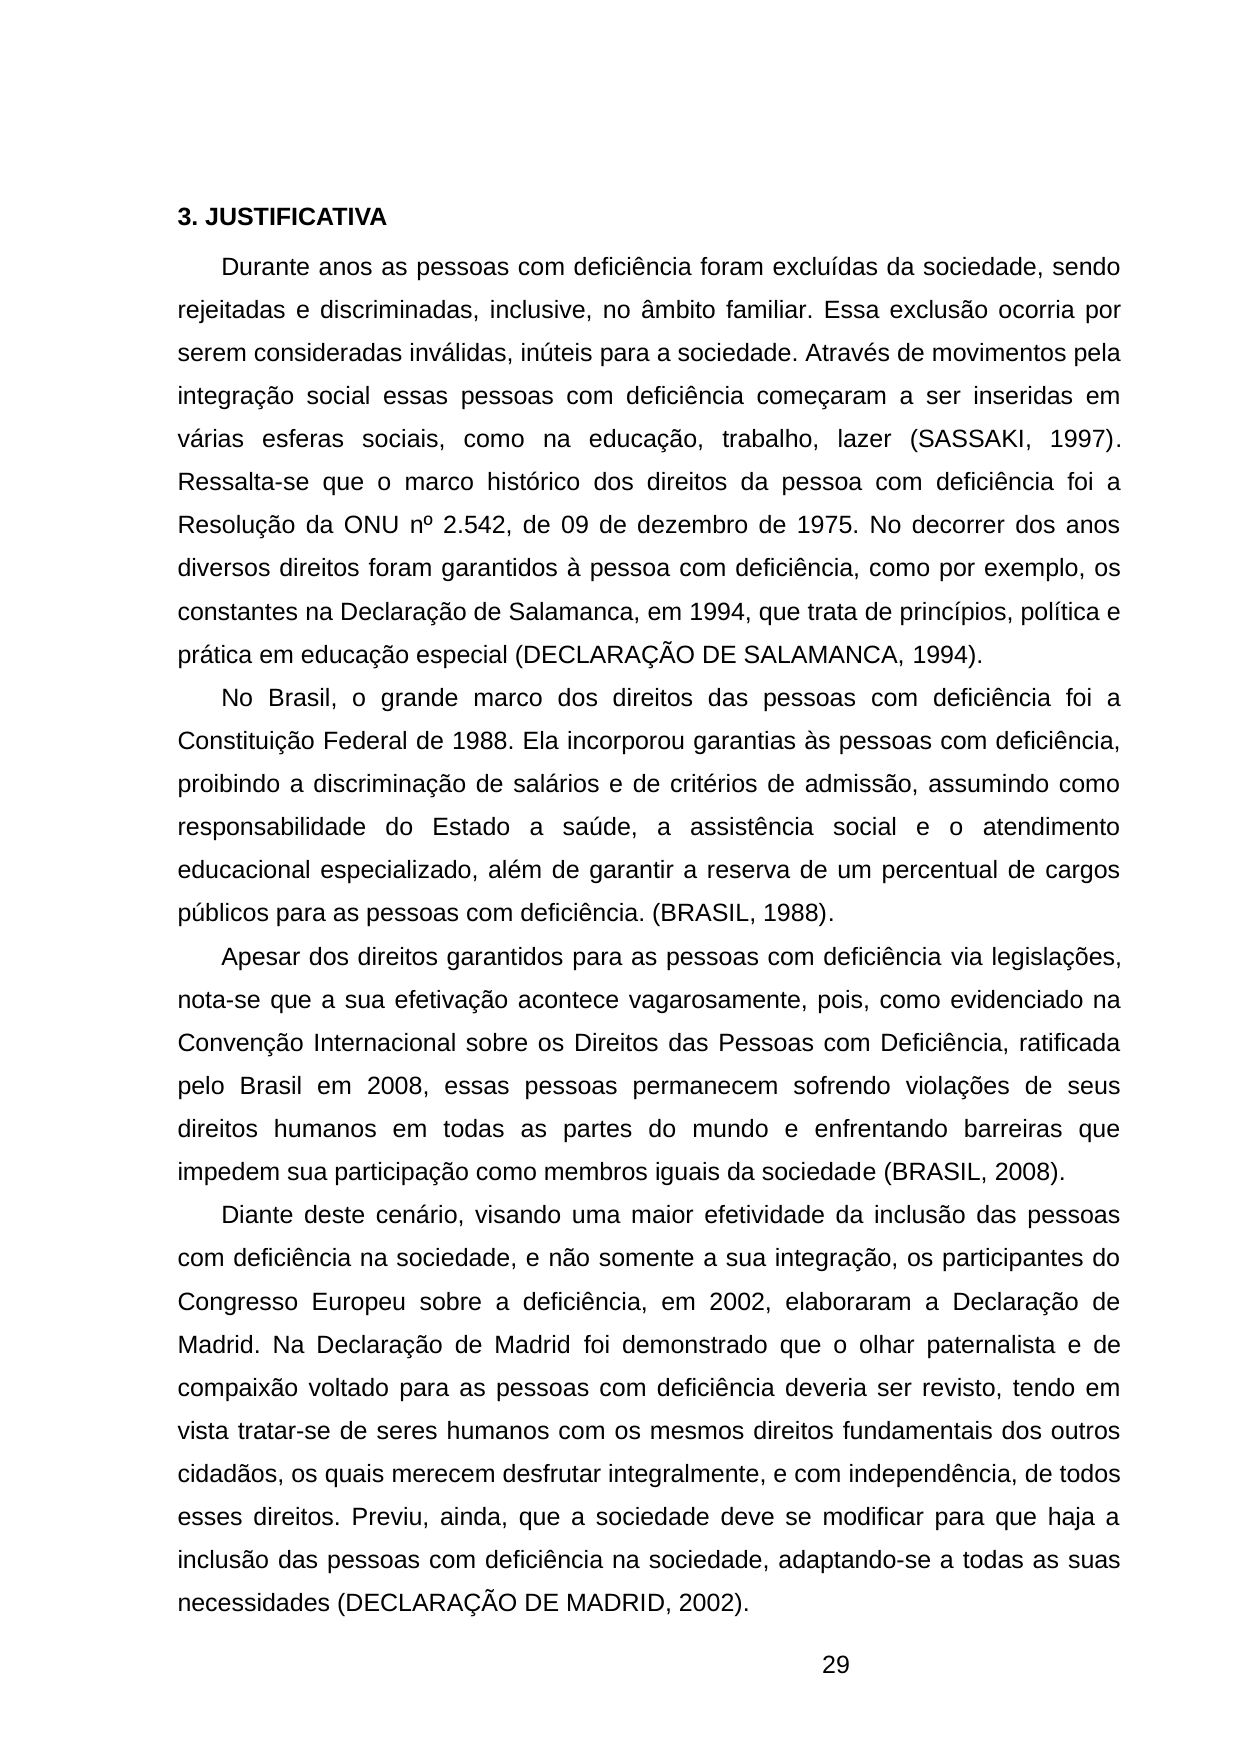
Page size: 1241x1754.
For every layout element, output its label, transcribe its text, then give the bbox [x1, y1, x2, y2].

text No Brasil, o grande marco dos direitos das pessoas com deficiência foi a Constituição Federal de 1988. Ela incorporou garantias às pessoas com deficiência, proibindo a discriminação de salários e de critérios de admissão, assumindo como responsabilidade do Estado a saúde, a assistência social e o atendimento educacional especializado, além de garantir a reserva de um percentual de cargos públicos para as pessoas com deficiência. (BRASIL, 1988). [177, 683, 1122, 927]
subtitle JUSTIFICATIVA [177, 202, 1122, 231]
text Diante deste cenário, visando uma maior efetividade da inclusão das pessoas com deficiência na sociedade, e não somente a sua integração, os participantes do Congresso Europeu sobre a deficiência, em 2002, elaboraram a Declaração de Madrid. Na Declaração de Madrid foi demonstrado que o olhar paternalista e de compaixão voltado para as pessoas com deficiência deveria ser revisto, tendo em vista tratar-se de seres humanos com os mesmos direitos fundamentais dos outros cidadãos, os quais merecem desfrutar integralmente, e com independência, de todos esses direitos. Previu, ainda, que a sociedade deve se modificar para que haja a inclusão das pessoas com deficiência na sociedade, adaptando-se a todas as suas necessidades (DECLARAÇÃO DE MADRID, 2002). [177, 1200, 1122, 1617]
text Apesar dos direitos garantidos para as pessoas com deficiência via legislações, nota-se que a sua efetivação acontece vagarosamente, pois, como evidenciado na Convenção Internacional sobre os Direitos das Pessoas com Deficiência, ratificada pelo Brasil em 2008, essas pessoas permanecem sofrendo violações de seus direitos humanos em todas as partes do mundo e enfrentando barreiras que impedem sua participação como membros iguais da sociedade (BRASIL, 2008). [177, 942, 1122, 1186]
text Durante anos as pessoas com deficiência foram excluídas da sociedade, sendo rejeitadas e discriminadas, inclusive, no âmbito familiar. Essa exclusão ocorria por serem consideradas inválidas, inúteis para a sociedade. Através de movimentos pela integração social essas pessoas com deficiência começaram a ser inseridas em várias esferas sociais, como na educação, trabalho, lazer (SASSAKI, 1997). Ressalta-se que o marco histórico dos direitos da pessoa com deficiência foi a Resolução da ONU nº 2.542, de 09 de dezembro de 1975. No decorrer dos anos diversos direitos foram garantidos à pessoa com deficiência, como por exemplo, os constantes na Declaração de Salamanca, em 1994, que trata de princípios, política e prática em educação especial (DECLARAÇÃO DE SALAMANCA, 1994). [177, 252, 1122, 668]
